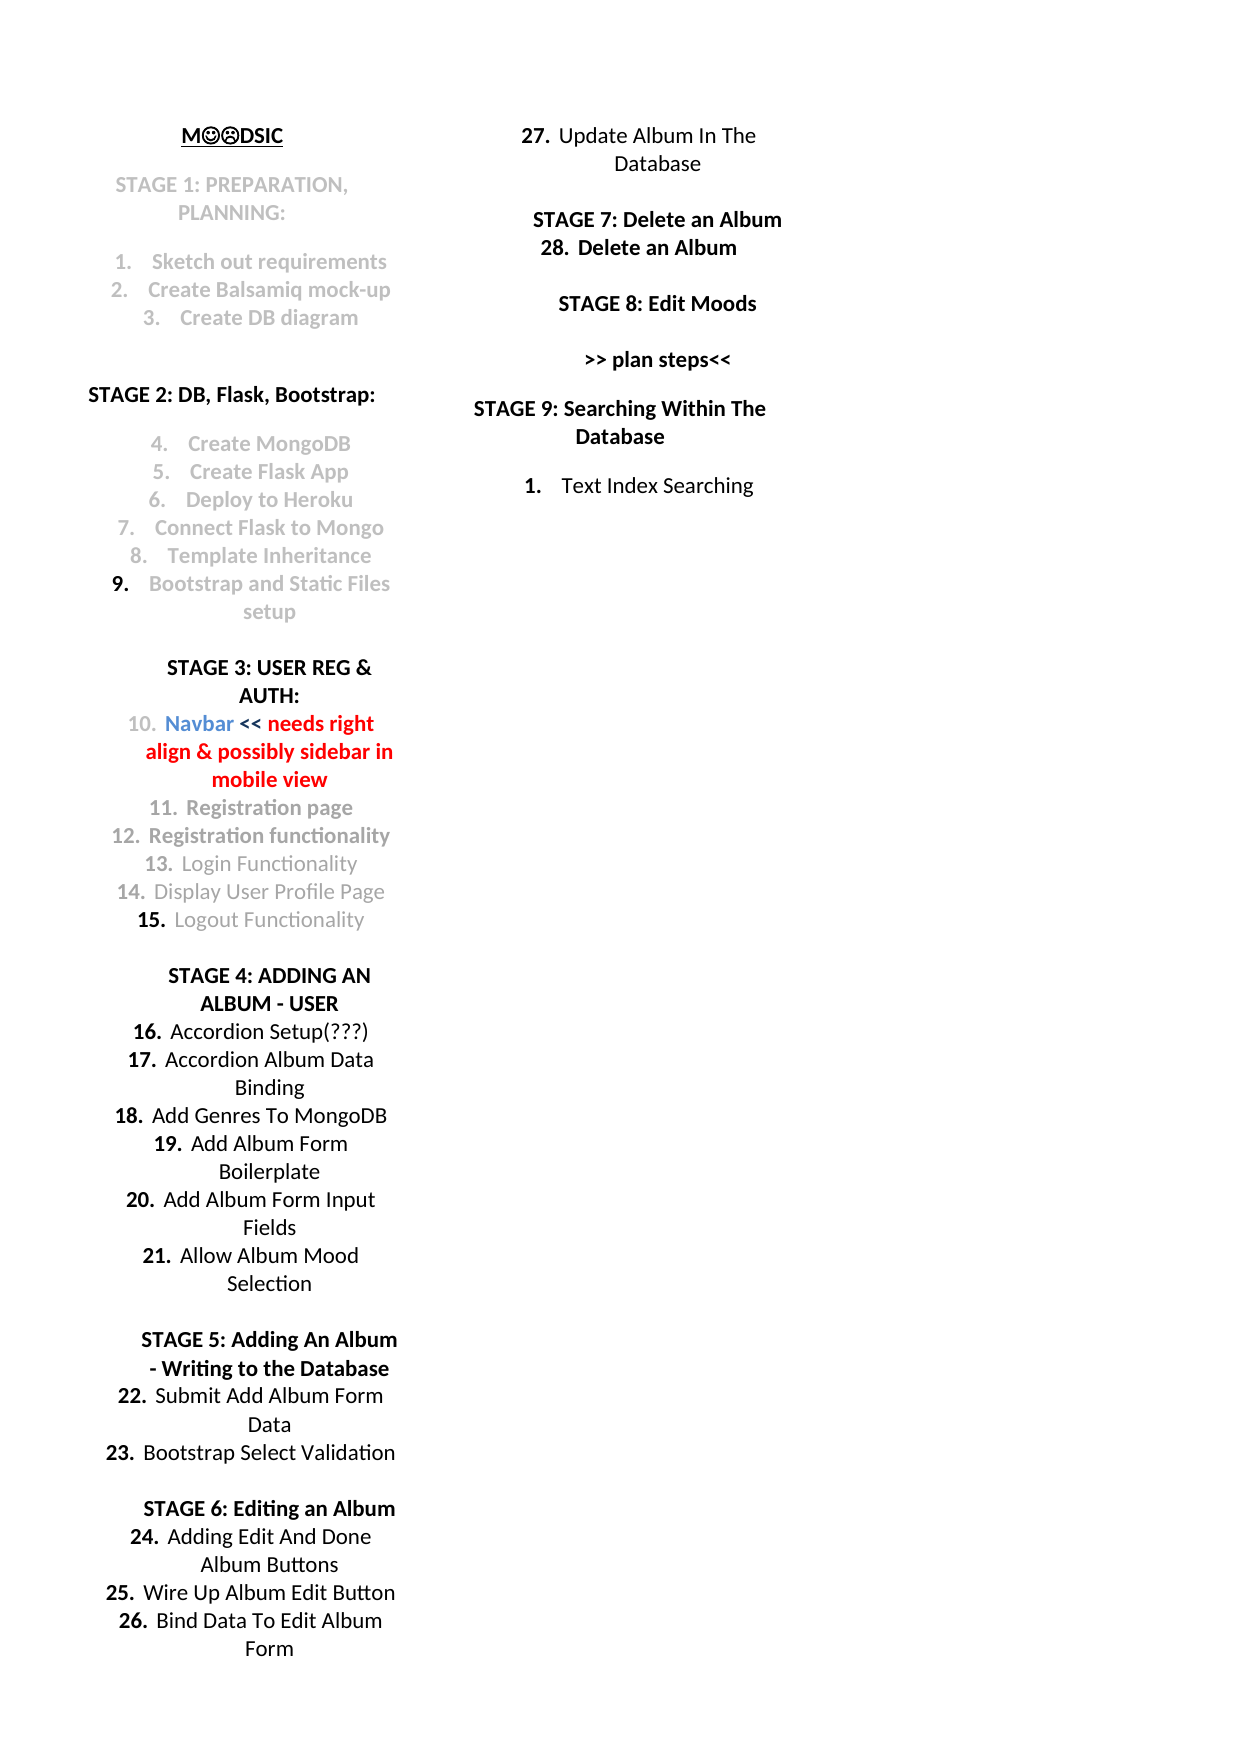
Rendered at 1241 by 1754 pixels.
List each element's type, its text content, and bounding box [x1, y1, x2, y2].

list Login Functionality [103, 849, 398, 877]
list Allow Album Mood Selection STAGE 5: Adding An Album - Writing to the Database [103, 1242, 398, 1382]
list Add Album Form Boilerplate [103, 1129, 398, 1186]
list Submit Add Album Form Data [103, 1382, 398, 1438]
list Create DB diagram [103, 303, 398, 331]
list Create MongoDB [103, 429, 398, 457]
list Connect Flask to Mongo [103, 513, 398, 541]
list Delete an Album [492, 233, 786, 262]
list Registration functionality [103, 821, 398, 849]
list Add Genres To MongoDB [103, 1101, 398, 1129]
list Template Inheritance [103, 541, 398, 569]
list Adding Edit And Done Album Buttons [103, 1522, 398, 1578]
list Text Index Searching [492, 471, 786, 499]
text MDSIC [66, 121, 398, 149]
list Update Album In The Database STAGE 7: Delete an Album [492, 121, 786, 233]
text STAGE 2: DB, Flask, Bootstrap: [66, 380, 398, 408]
list Logout Functionality STAGE 4: ADDING AN ALBUM - USER [103, 905, 398, 1017]
list Create Flask App [103, 457, 398, 485]
list Bind Data To Edit Album Form [103, 1606, 398, 1662]
list Create Balsamiq mock-up [103, 275, 398, 303]
list >> plan steps<< [529, 346, 786, 374]
list Registration page [103, 793, 398, 821]
list Display User Profile Page [103, 877, 398, 905]
list Accordion Setup(???) [103, 1017, 398, 1045]
list Wire Up Album Edit Button [103, 1578, 398, 1606]
list Add Album Form Input Fields [103, 1186, 398, 1242]
list Navbar << needs right align & possibly sidebar in mobile view [103, 709, 398, 793]
text STAGE 9: Searching Within The Database [454, 394, 786, 451]
list Bootstrap and Static Files setup STAGE 3: USER REG & AUTH: [103, 569, 398, 709]
list Deploy to Heroku [103, 485, 398, 513]
list STAGE 8: Edit Moods [529, 289, 786, 318]
list Bootstrap Select Validation STAGE 6: Editing an Album [103, 1438, 398, 1522]
text STAGE 1: PREPARATION, PLANNING: [66, 170, 398, 226]
list Accordion Album Data Binding [103, 1045, 398, 1101]
list Sketch out requirements [103, 247, 398, 275]
